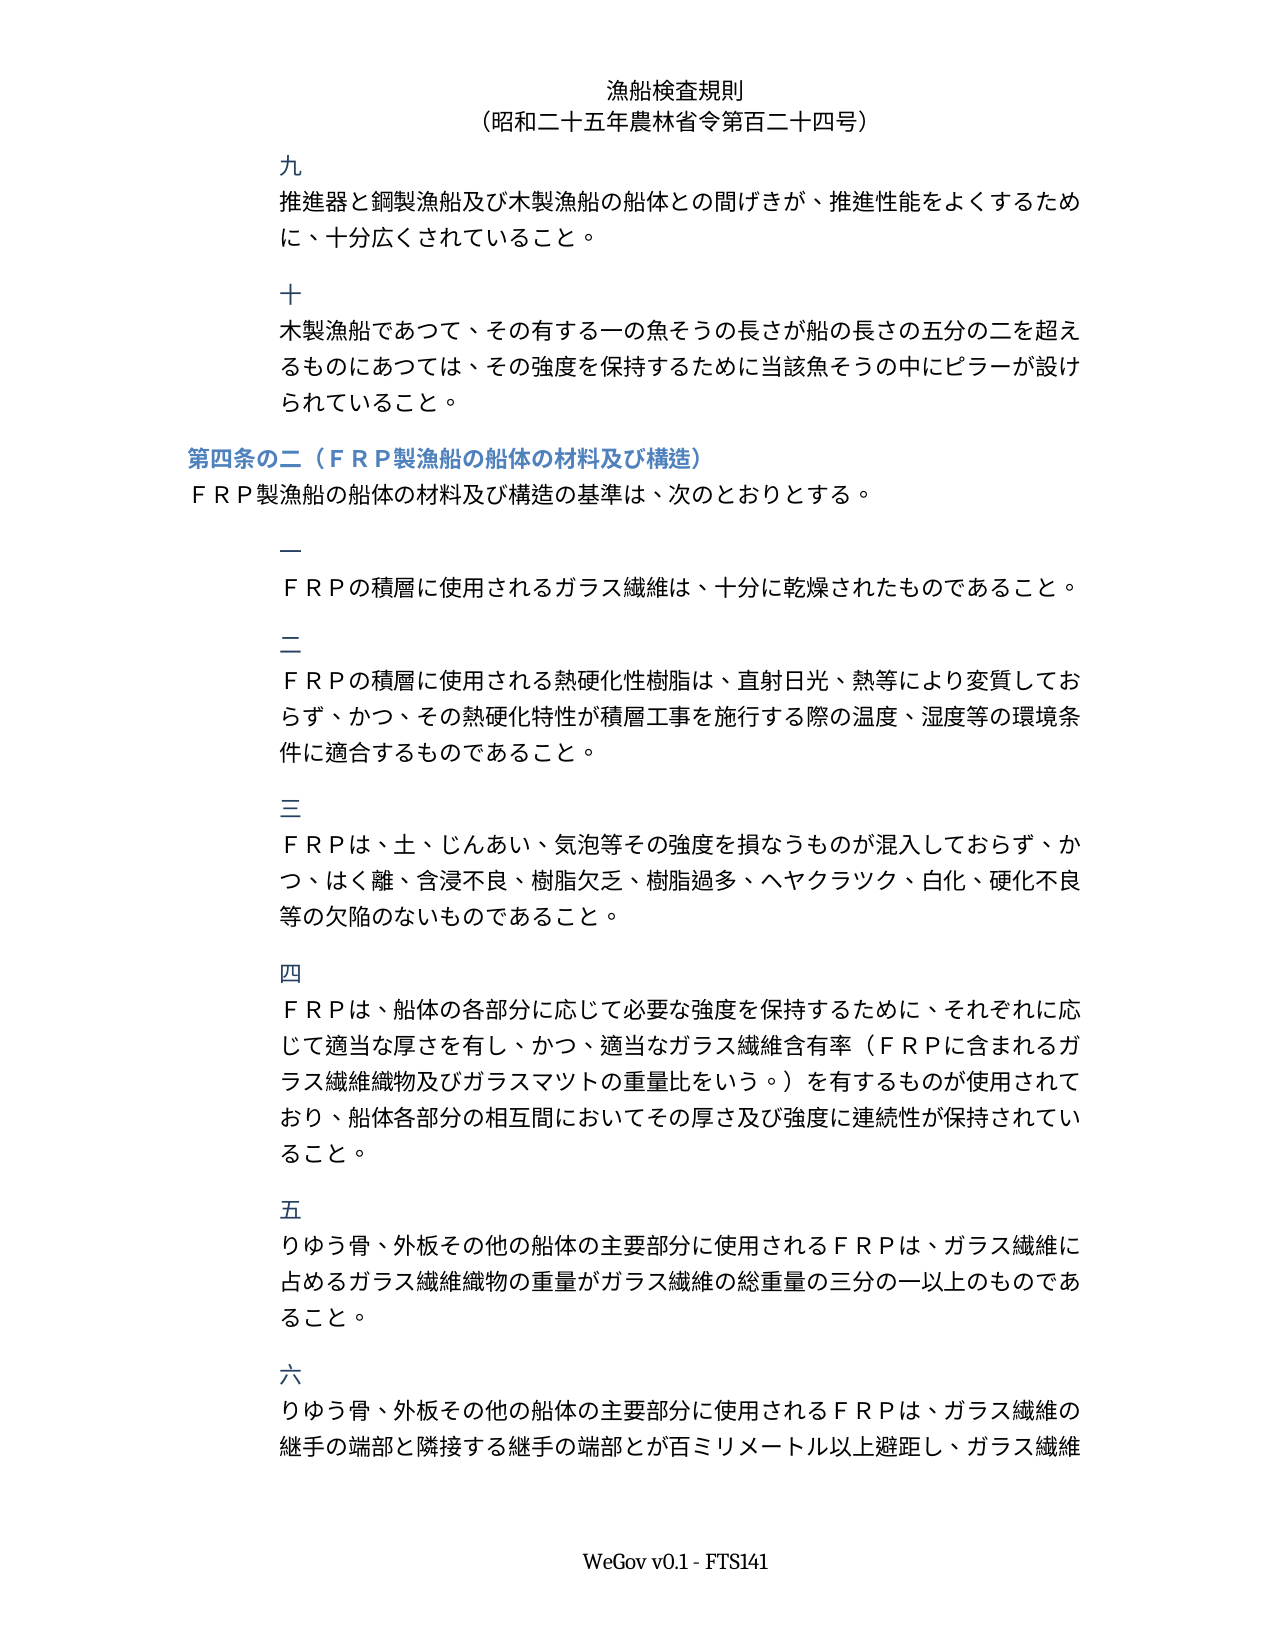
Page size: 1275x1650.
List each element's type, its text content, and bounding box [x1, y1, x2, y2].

text 推進器と鋼製漁船及び木製漁船の船体との間げきが、推進性能をよくするために、十分広くされていること。 [279, 186, 1087, 253]
text りゆう骨、外板その他の船体の主要部分に使用されるＦＲＰは、ガラス繊維の継手の端部と隣接する継手の端部とが百ミリメートル以上避距し、ガラス繊維織物にあつては五十ミリメートル以上、ガラスマツトにあつては四十ミリメートル以上重ね合わせられていること。 [279, 1395, 1087, 1462]
subtitle 二 [279, 629, 1087, 660]
subtitle 第四条の二（ＦＲＰ製漁船の船体の材料及び構造） [187, 443, 1087, 474]
subtitle 一 [279, 536, 1087, 567]
subtitle 四 [279, 958, 1087, 989]
subtitle 九 [279, 150, 1087, 181]
text 木製漁船であつて、その有する一の魚そうの長さが船の長さの五分の二を超えるものにあつては、その強度を保持するために当該魚そうの中にピラーが設けられていること。 [279, 314, 1087, 418]
subtitle 六 [279, 1359, 1087, 1390]
text ＦＲＰの積層に使用されるガラス繊維は、十分に乾燥されたものであること。 [279, 572, 1087, 603]
text ＦＲＰ製漁船の船体の材料及び構造の基準は、次のとおりとする。 [187, 479, 1087, 510]
text りゆう骨、外板その他の船体の主要部分に使用されるＦＲＰは、ガラス繊維に占めるガラス繊維織物の重量がガラス繊維の総重量の三分の一以上のものであること。 [279, 1230, 1087, 1333]
text ＦＲＰは、土、じんあい、気泡等その強度を損なうものが混入しておらず、かつ、はく離、含浸不良、樹脂欠乏、樹脂過多、ヘヤクラツク、白化、硬化不良等の欠陥のないものであること。 [279, 829, 1087, 932]
text ＦＲＰの積層に使用される熱硬化性樹脂は、直射日光、熱等により変質しておらず、かつ、その熱硬化特性が積層工事を施行する際の温度、湿度等の環境条件に適合するものであること。 [279, 664, 1087, 768]
text ＦＲＰは、船体の各部分に応じて必要な強度を保持するために、それぞれに応じて適当な厚さを有し、かつ、適当なガラス繊維含有率（ＦＲＰに含まれるガラス繊維織物及びガラスマツトの重量比をいう。）を有するものが使用されており、船体各部分の相互間においてその厚さ及び強度に連続性が保持されていること。 [279, 994, 1087, 1169]
subtitle 五 [279, 1194, 1087, 1226]
subtitle 三 [279, 793, 1087, 824]
subtitle 十 [279, 279, 1087, 310]
